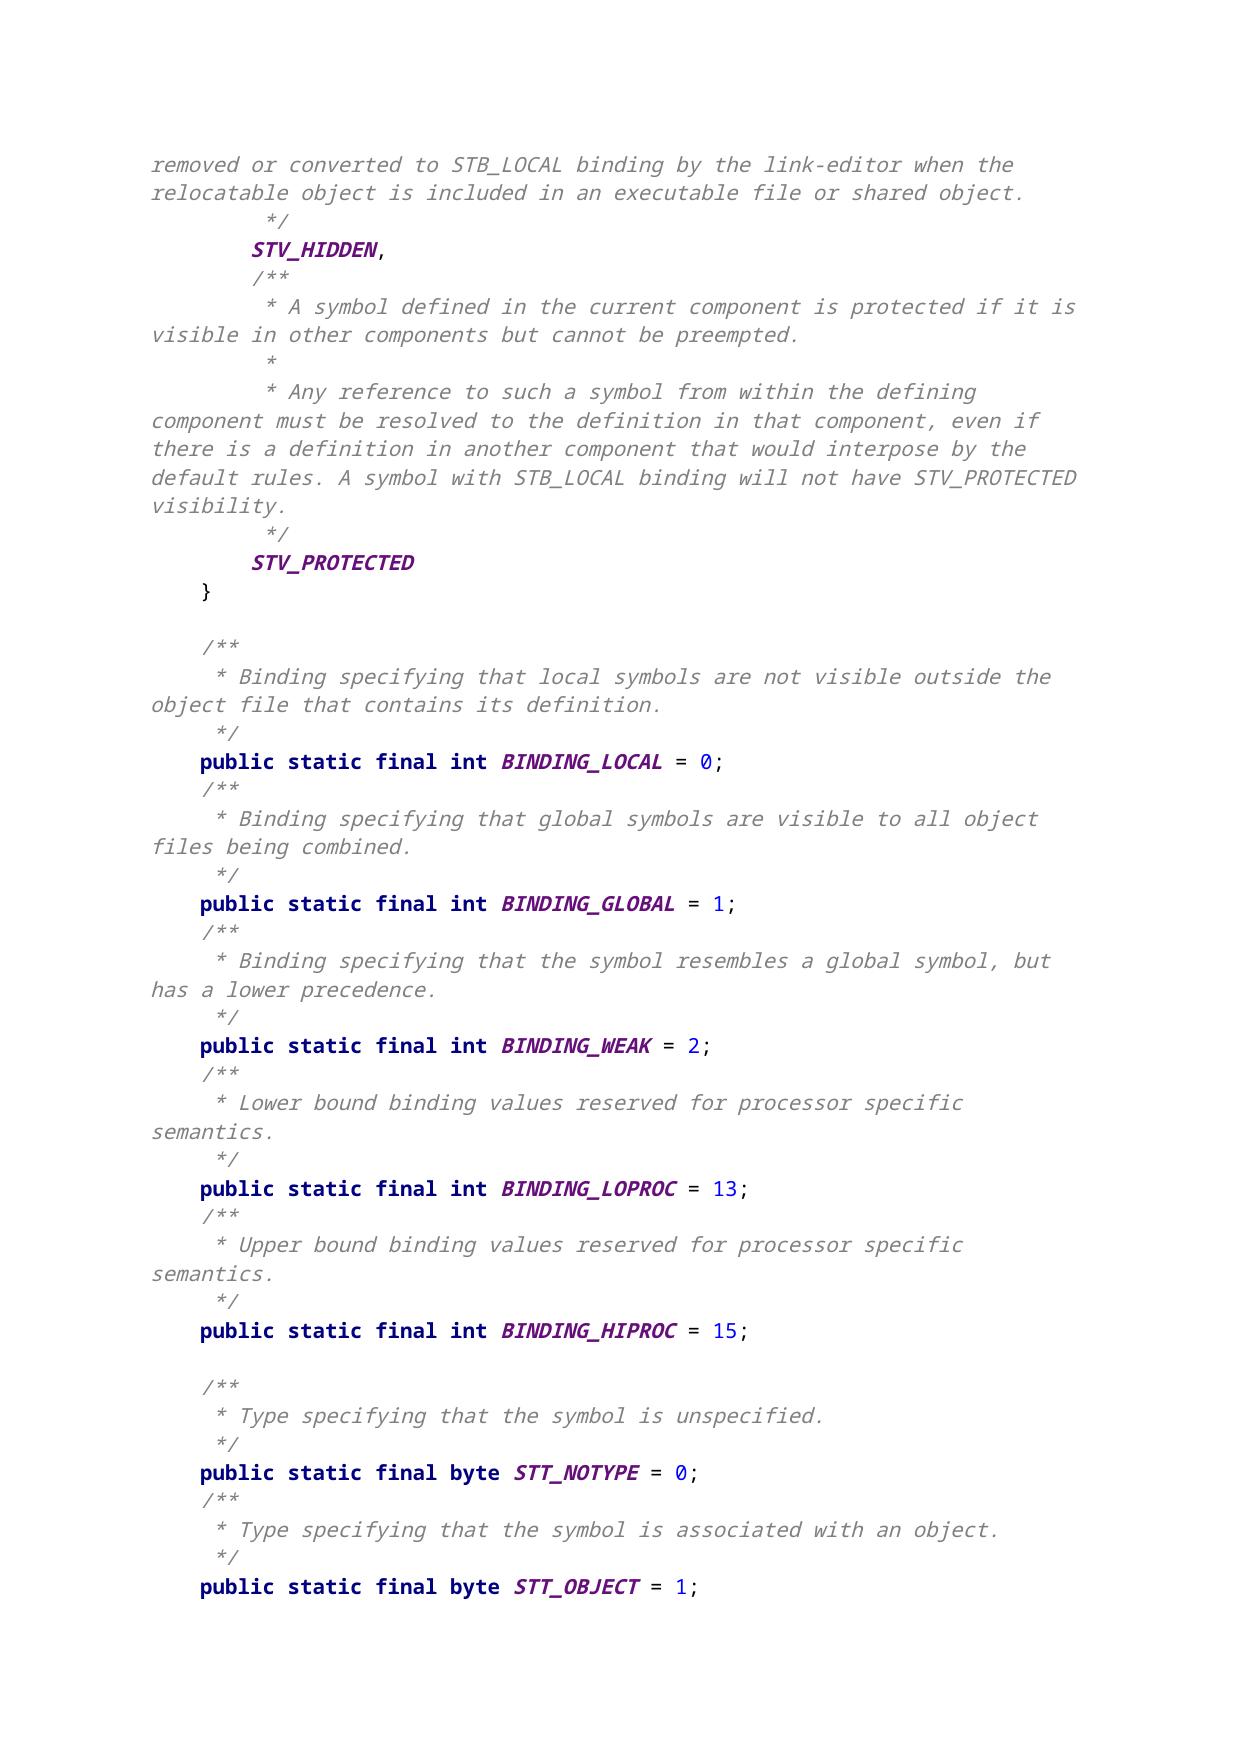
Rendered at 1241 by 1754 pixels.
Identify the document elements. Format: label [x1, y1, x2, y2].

text [150, 150, 1090, 1600]
